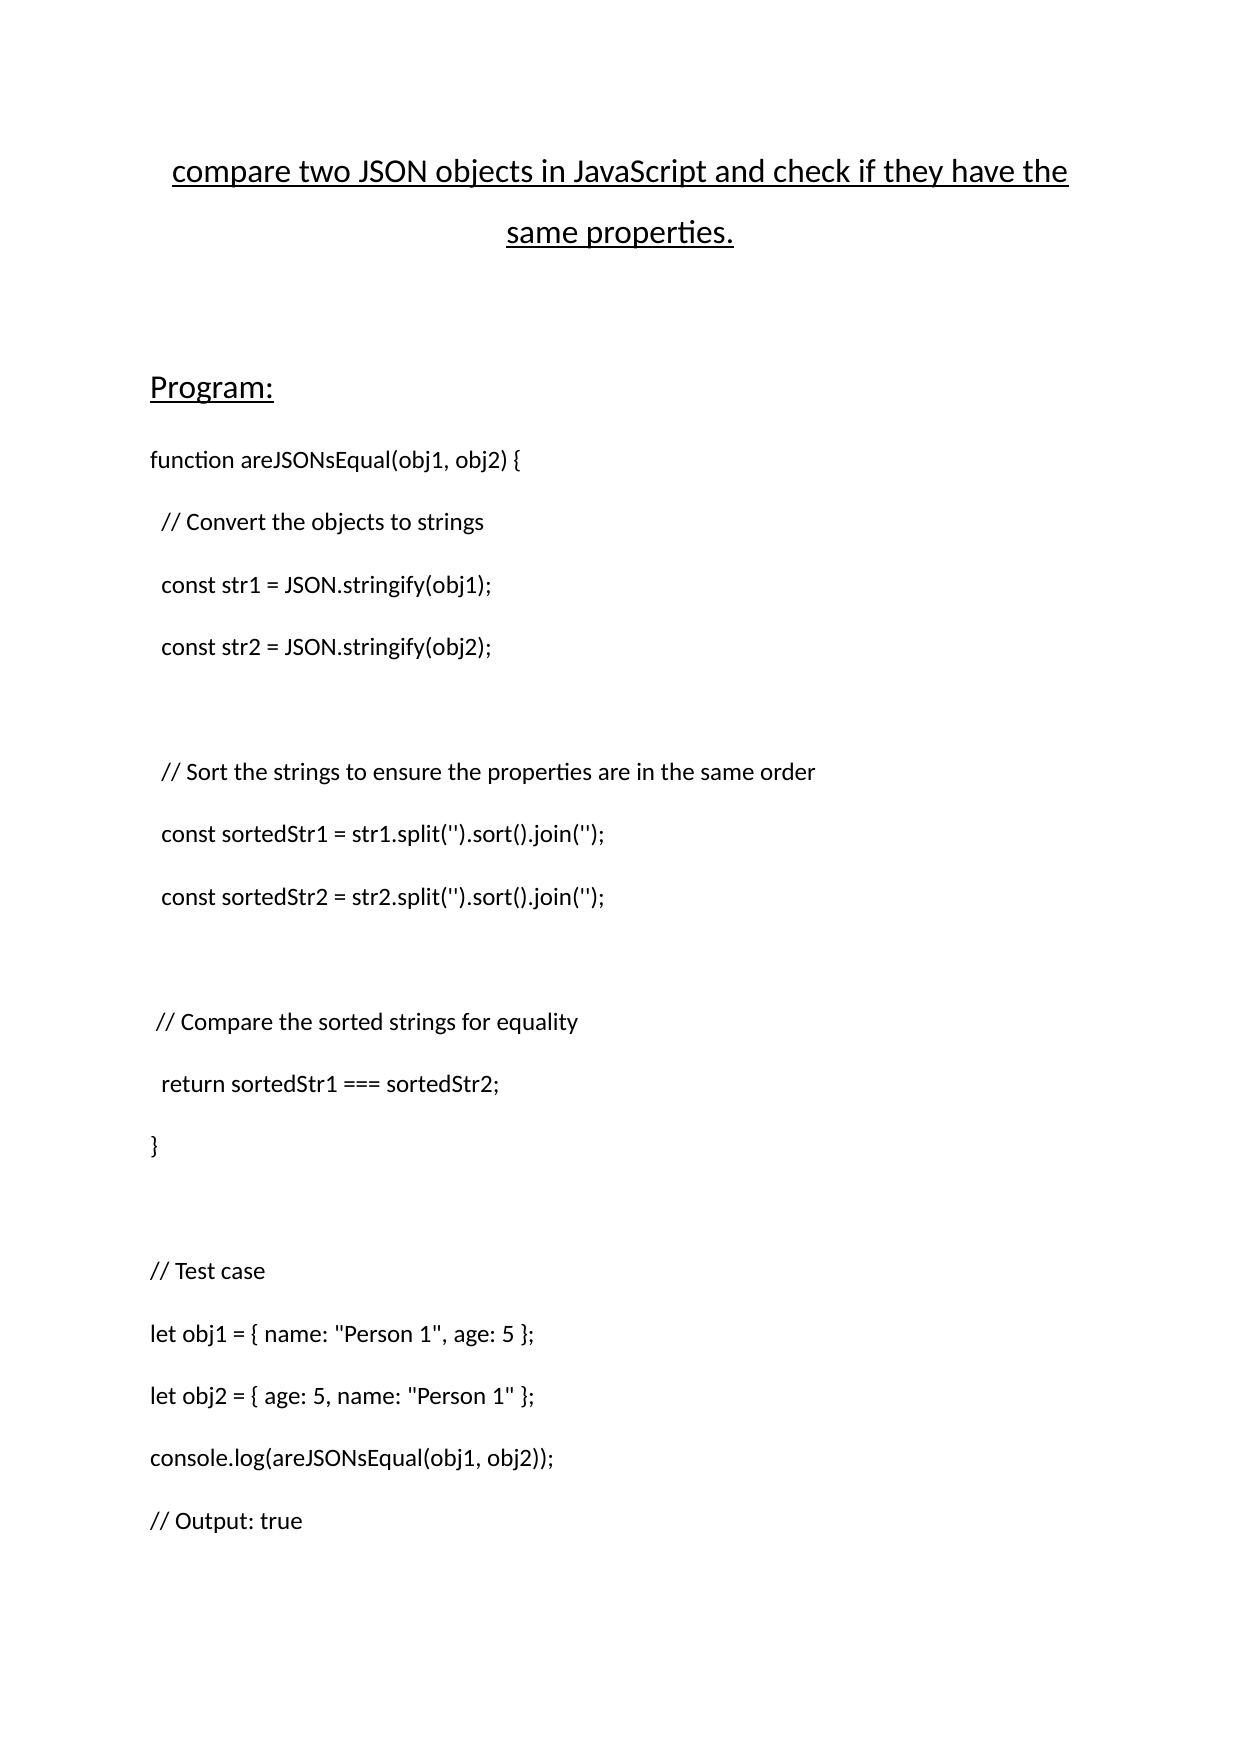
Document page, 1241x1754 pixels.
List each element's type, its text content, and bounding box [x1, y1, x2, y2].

text let obj1 = { name: "Person 1", age: 5 }; [150, 1318, 1090, 1348]
text compare two JSON objects in JavaScript and check if they have the same properties. [150, 150, 1090, 252]
text const sortedStr2 = str2.split('').sort().join(''); [150, 881, 1090, 911]
text // Sort the strings to ensure the properties are in the same order [150, 756, 1090, 787]
text const sortedStr1 = str1.split('').sort().join(''); [150, 818, 1090, 849]
text // Compare the sorted strings for equality [150, 1006, 1090, 1036]
text Program: [150, 366, 1090, 407]
text // Output: true [150, 1505, 1090, 1535]
text // Convert the objects to strings [150, 507, 1090, 537]
text // Test case [150, 1255, 1090, 1286]
text return sortedStr1 === sortedStr2; [150, 1068, 1090, 1099]
text const str1 = JSON.stringify(obj1); [150, 569, 1090, 599]
text const str2 = JSON.stringify(obj2); [150, 631, 1090, 662]
text function areJSONsEqual(obj1, obj2) { [150, 444, 1090, 475]
text console.log(areJSONsEqual(obj1, obj2)); [150, 1442, 1090, 1473]
text let obj2 = { age: 5, name: "Person 1" }; [150, 1380, 1090, 1411]
text } [150, 1131, 1090, 1161]
